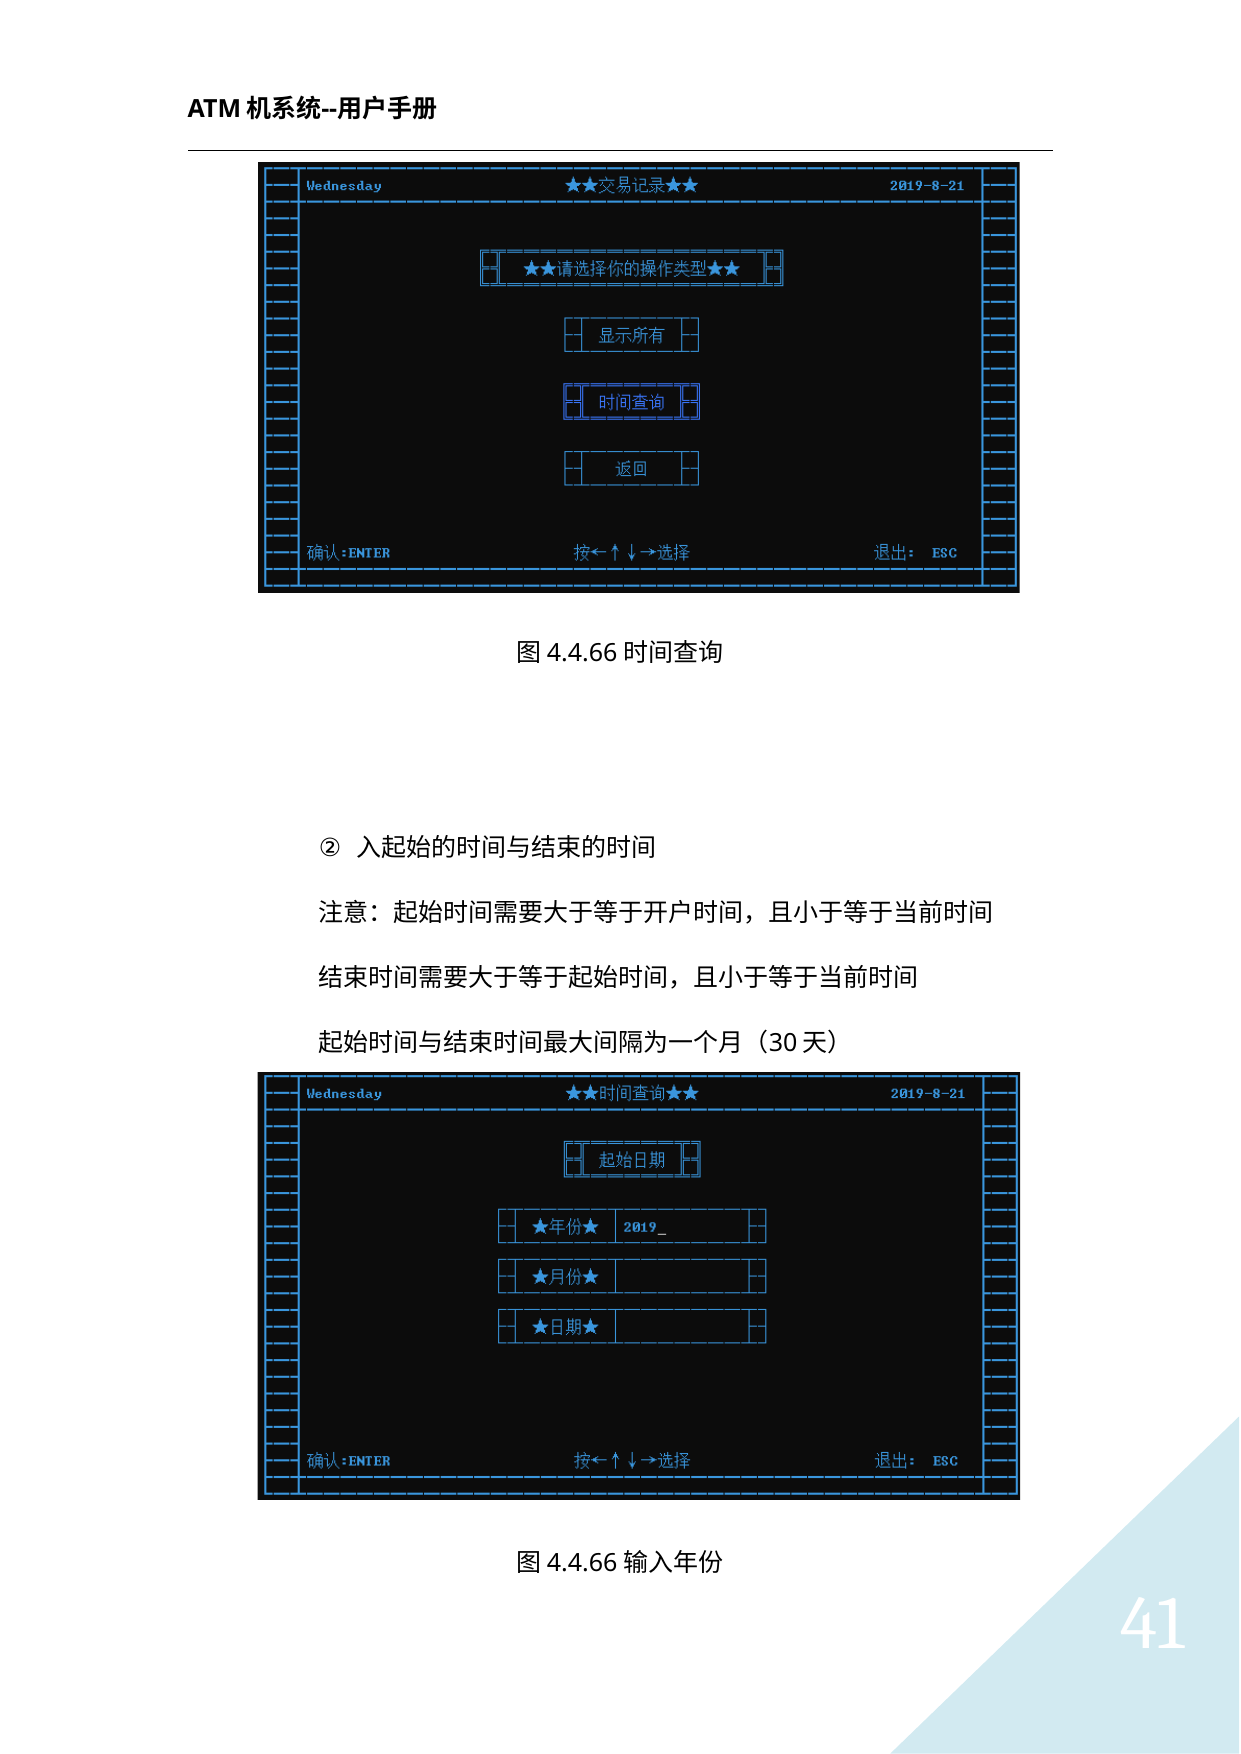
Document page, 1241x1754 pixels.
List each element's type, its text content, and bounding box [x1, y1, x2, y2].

list 入起始的时间与结束的时间 [319, 813, 1053, 878]
text 图4.4.66 输入年份 [187, 1528, 1053, 1593]
text 图4.4.66 时间查询 [187, 618, 1053, 683]
list 注意：起始时间需要大于等于开户时间，且小于等于当前时间 结束时间需要大于等于起始时间，且小于等于当前时间 起始时间与结束时间最大间隔为一个月（30天） [225, 878, 1053, 1073]
picture [257, 1072, 1020, 1500]
picture [258, 162, 1020, 593]
